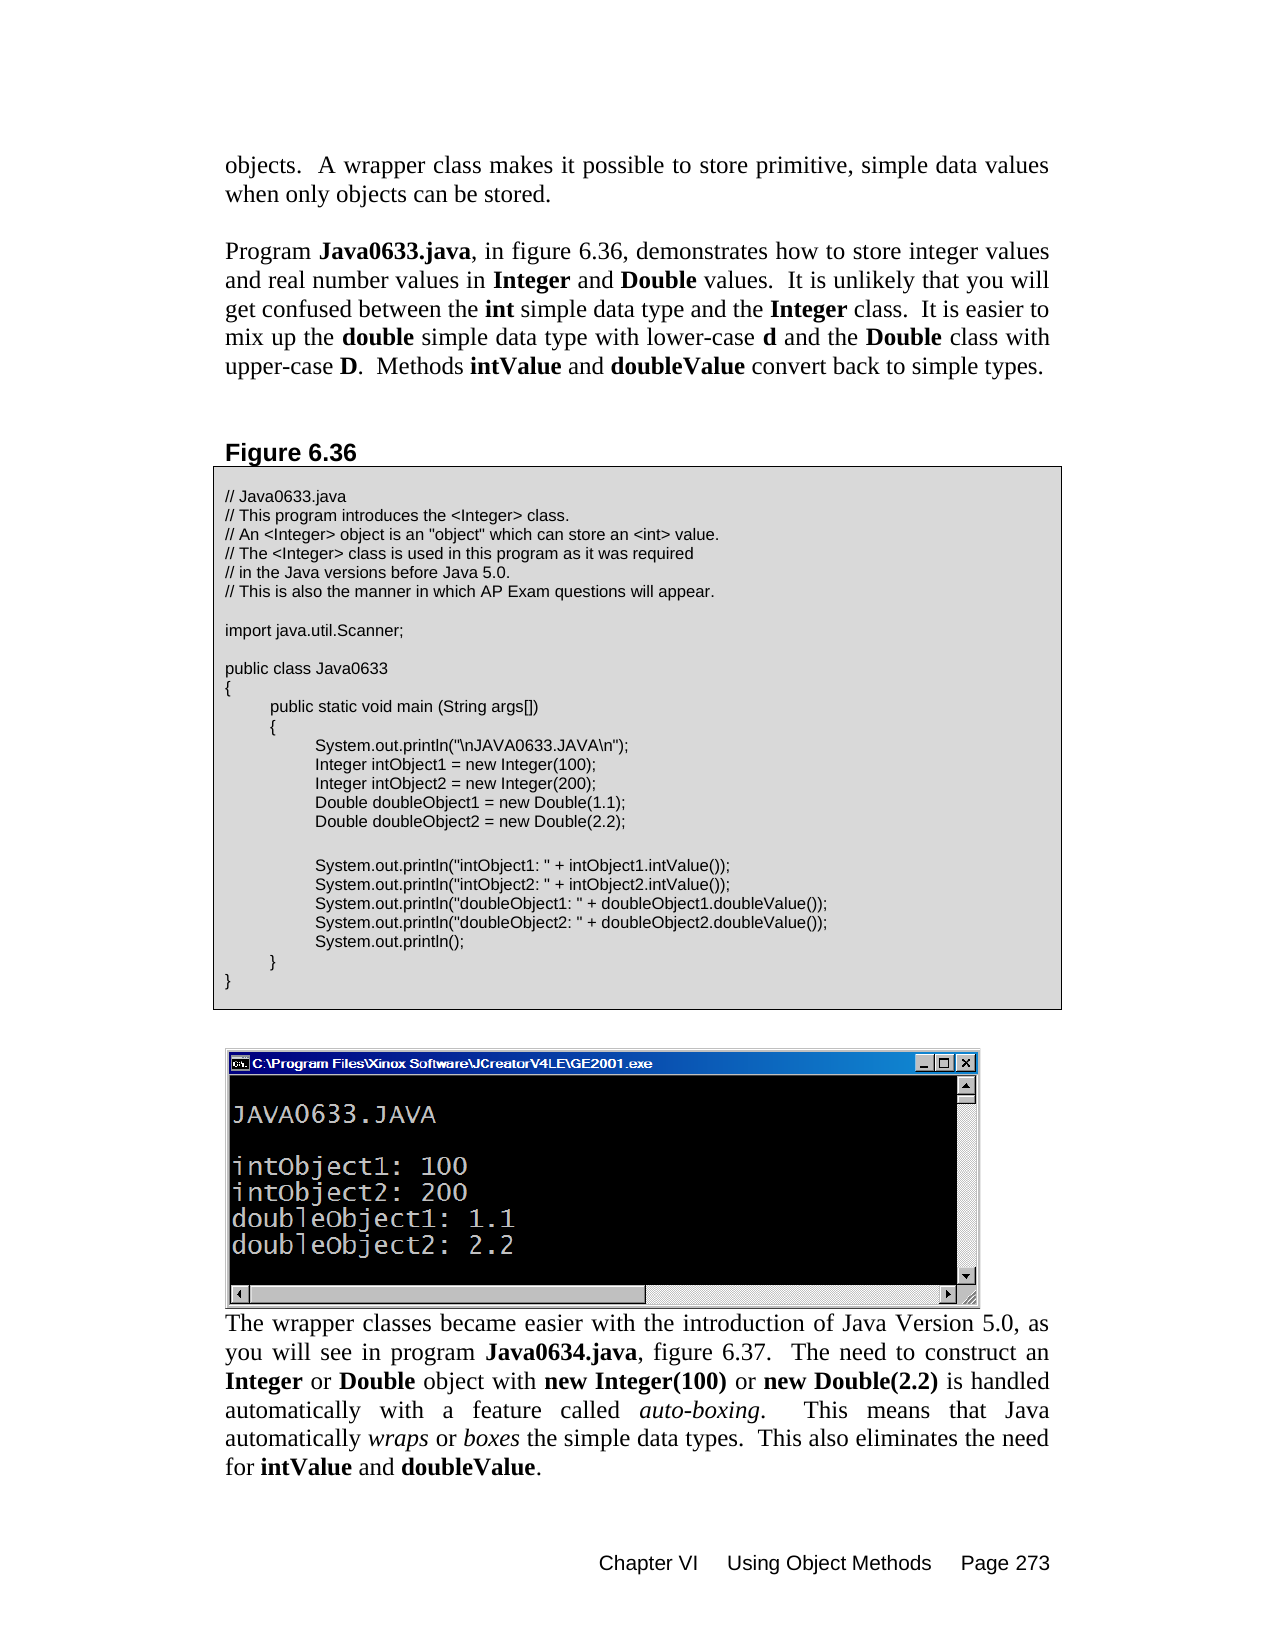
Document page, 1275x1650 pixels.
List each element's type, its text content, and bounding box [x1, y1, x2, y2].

text The wrapper classes became easier with the introduction of Java Version 5.0, as you will see in program Java0634.java, figure 6.37. The need to construct an Integer or Double object with new Integer(100) or new Double(2.2) is handled automatically with a feature called auto-boxing. This means that Java automatically wraps or boxes the simple data types. This also eliminates the need for intValue and doubleValue. [225, 1308, 1050, 1481]
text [225, 150, 1050, 207]
table_header // Java0633.java // This program introduces the <Integer> class. // An <Integer> object is an "object" which can store an <int> value. // The <Integer> class is used in this program as it was required // in the Java versions before Java 5.0. // This is also the manner in which AP Exam questions will appear. import java.util.Scanner; public class Java0633 { public static void main (String args[]) { System.out.println("\nJAVA0633.JAVA\n"); Integer intObject1 = new Integer(100); Integer intObject2 = new Integer(200); Double doubleObject1 = new Double(1.1); Double doubleObject2 = new Double(2.2); System.out.println("intObject1: " + intObject1.intValue()); System.out.println("intObject2: " + intObject2.intValue()); System.out.println("doubleObject1: " + doubleObject1.doubleValue()); System.out.println("doubleObject2: " + doubleObject2.doubleValue()); System.out.println(); } } [214, 467, 1061, 1009]
text Program Java0633.java, in figure 6.36, demonstrates how to store integer values and real number values in Integer and Double values. It is unlikely that you will get confused between the int simple data type and the Integer class. It is easier to mix up the double simple data type with lower-case d and the Double class with upper-case D. Methods intValue and doubleValue convert back to simple types. [225, 236, 1050, 380]
picture [225, 1048, 980, 1309]
text Figure 6.36 [225, 437, 1050, 466]
